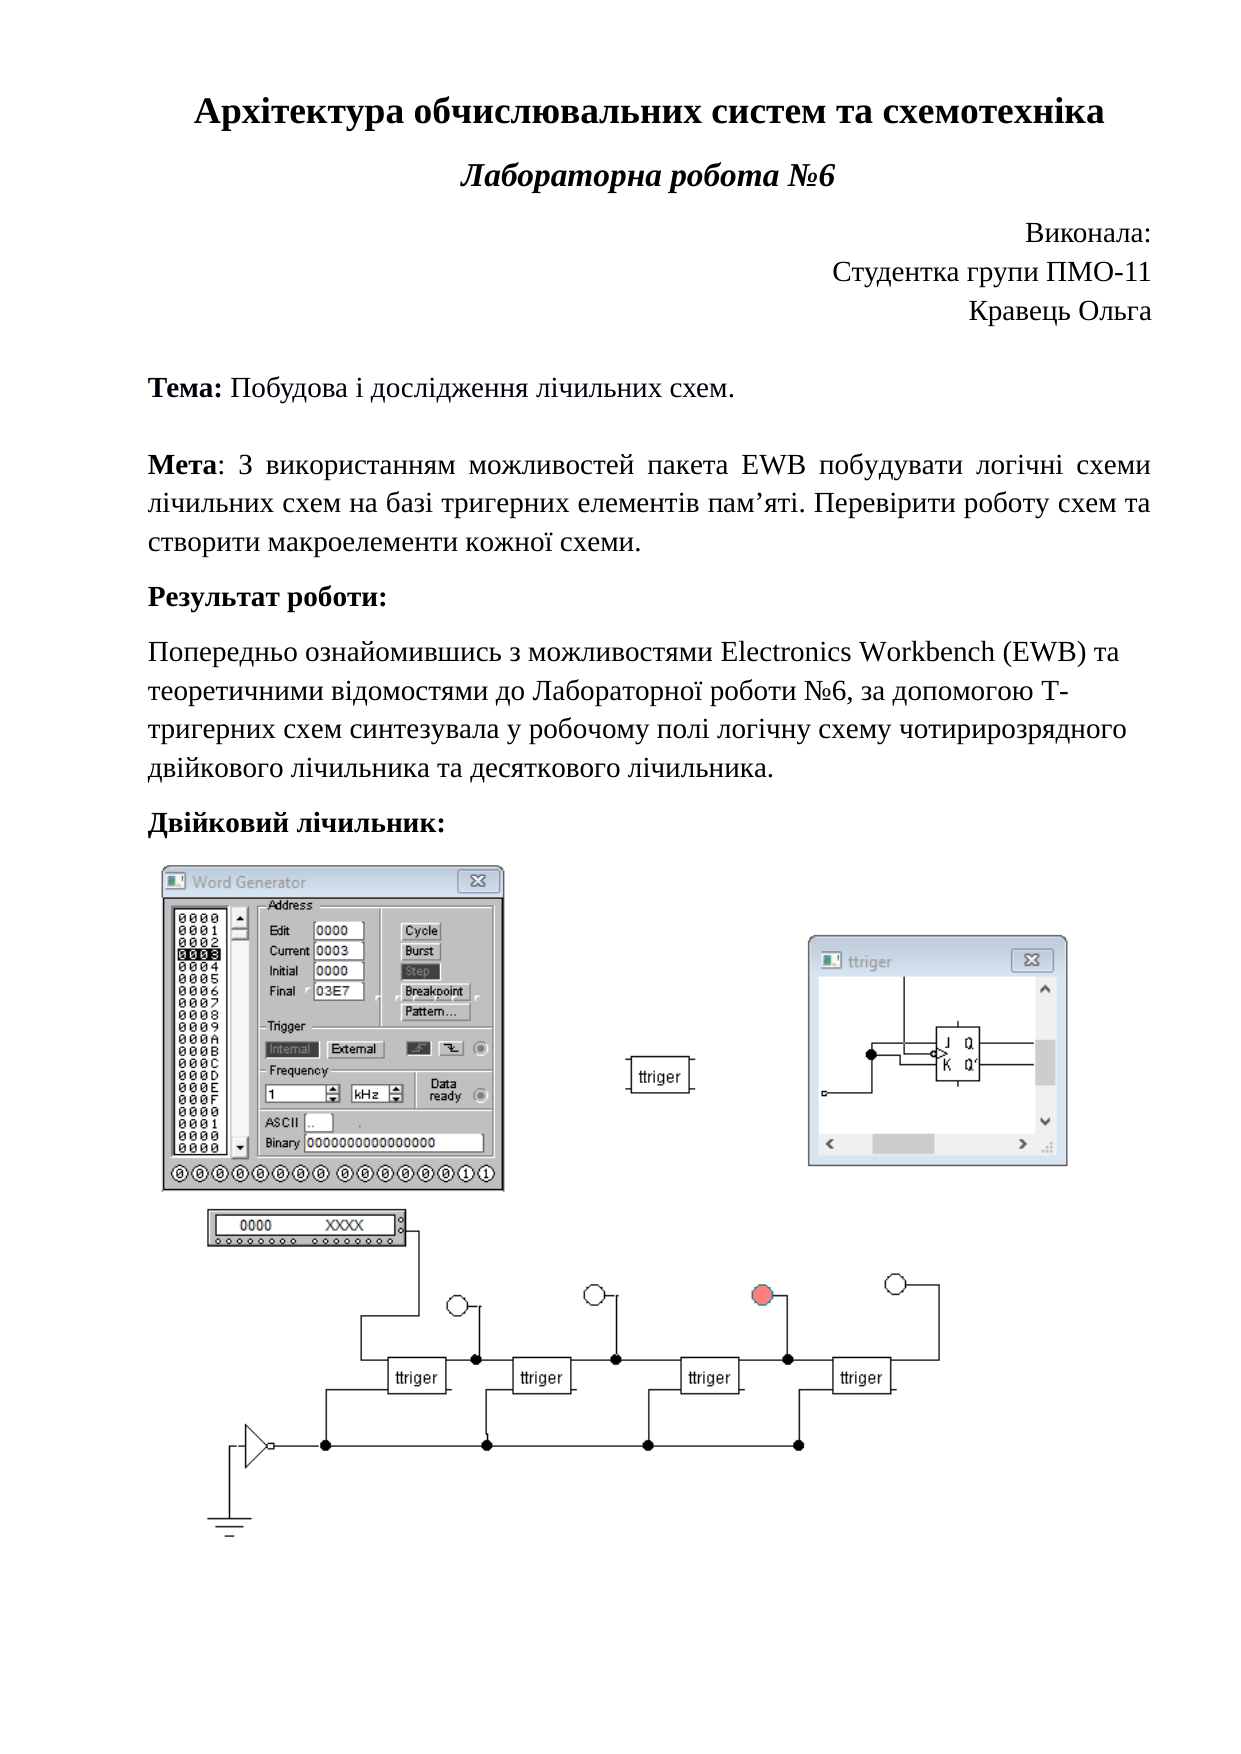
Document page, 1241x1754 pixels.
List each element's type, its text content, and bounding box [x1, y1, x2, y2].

text Лабораторна робота №6 [148, 155, 1152, 193]
text Тема: Побудова і дослідження лічильних схем. [148, 370, 1152, 403]
text Виконала: [148, 216, 1152, 249]
text Результат роботи: [148, 579, 1152, 613]
text Архітектура обчислювальних систем та схемотехніка [148, 88, 1152, 132]
text Cтудентка групи ПМО-11 [148, 254, 1152, 288]
text Мета: З використанням можливостей пакета EWB побудувати логічні схеми лічильних схем на базі тригерних елементів пам’яті. Перевірити роботу схем та створити макроелементи кожної схеми. [148, 447, 1152, 557]
text Попередньо ознайомившись з можливостями Electronics Workbench (EWB) та теоретичними відомостями до Лабораторної роботи №6, за допомогою T-тригерних схем синтезувала у робочому полі логічну схему чотирирозрядного двійкового лічильника та десяткового лічильника. [148, 634, 1152, 783]
text Кравець Ольга [148, 293, 1152, 326]
text Двійковий лічильник: [148, 805, 1152, 839]
picture [147, 860, 1073, 1545]
